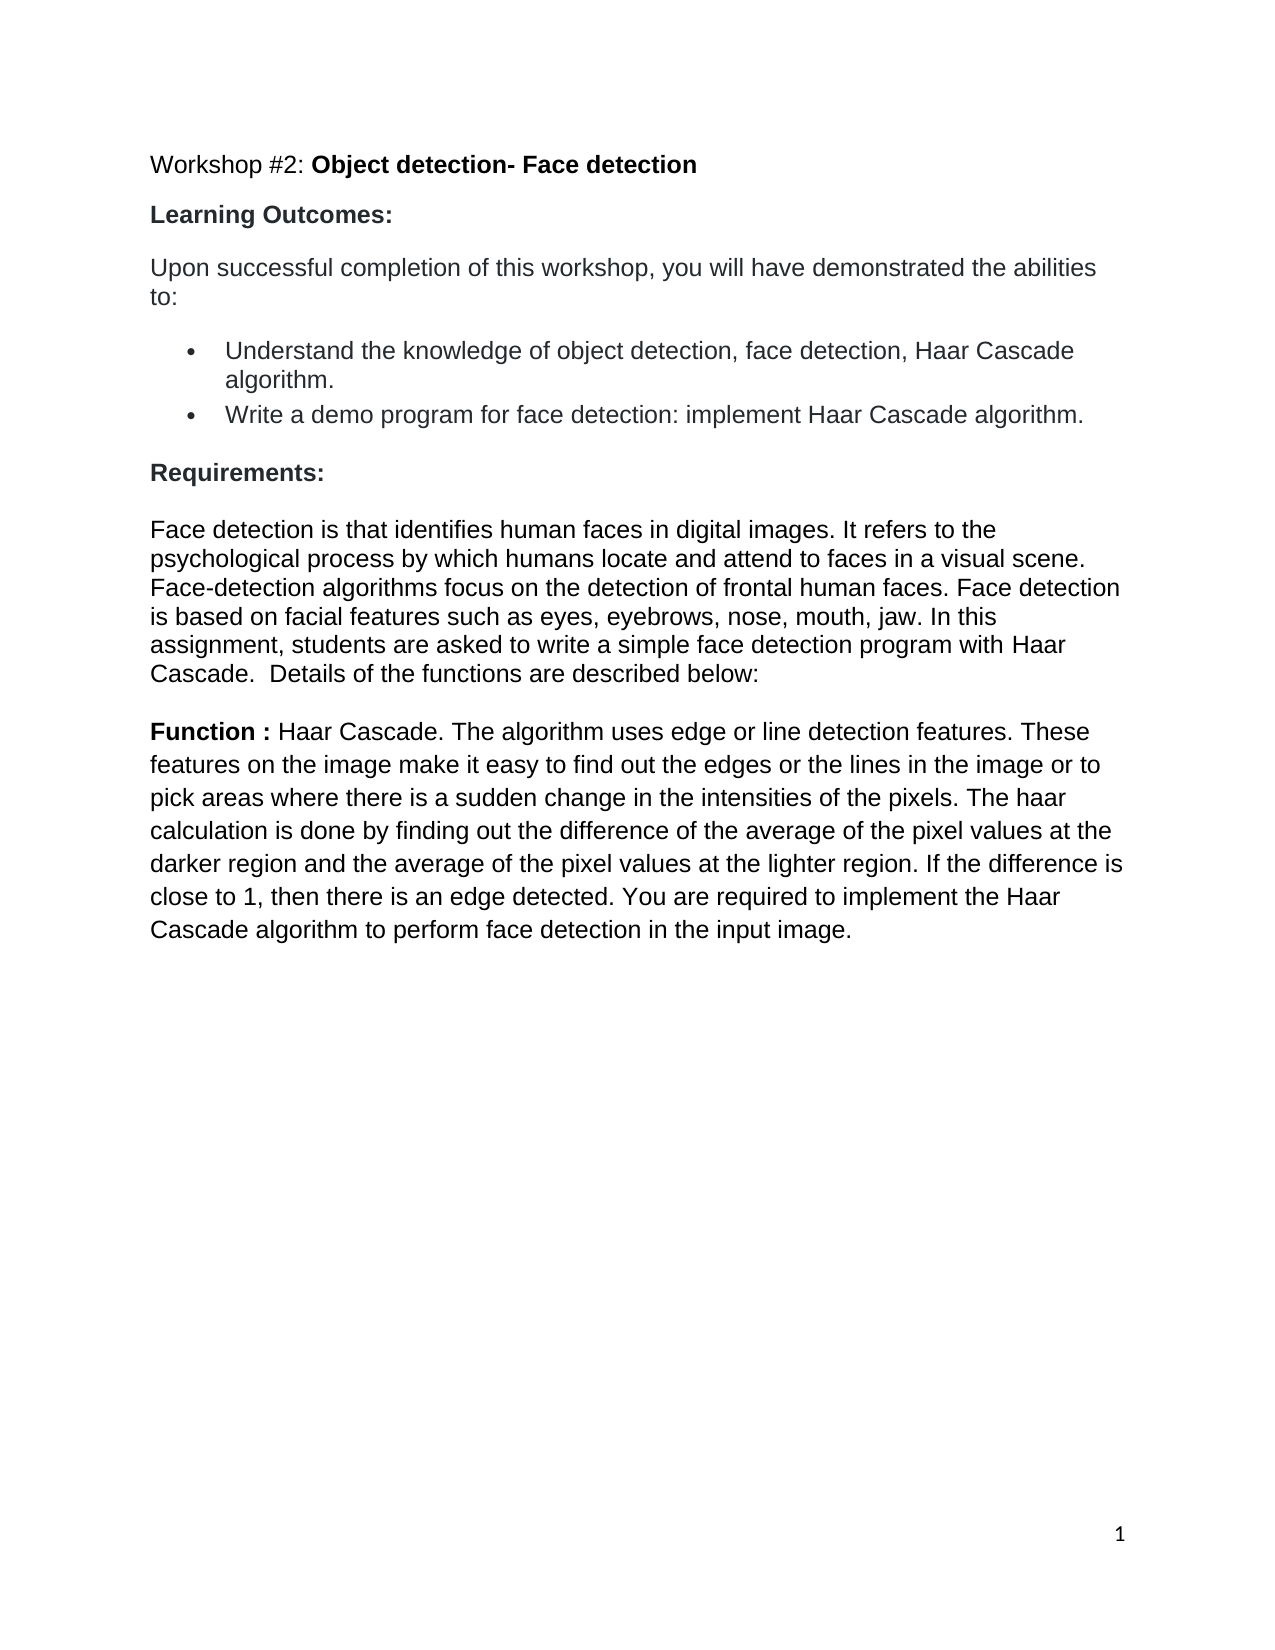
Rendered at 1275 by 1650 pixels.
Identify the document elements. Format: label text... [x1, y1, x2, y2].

text Upon successful completion of this workshop, you will have demonstrated the abilities to: [150, 253, 1125, 311]
text Requirements: [150, 457, 1125, 486]
text Learning Outcomes: [150, 199, 1125, 228]
list Understand the knowledge of object detection, face detection, Haar Cascade algorithm. [187, 336, 1125, 393]
text Workshop #2: Object detection- Face detection [150, 150, 1125, 179]
text Function : Haar Cascade. The algorithm uses edge or line detection features. These features on the image make it easy to find out the edges or the lines in the image or to pick areas where there is a sudden change in the intensities of the pixels. The haar calculation is done by finding out the difference of the average of the pixel values at the darker region and the average of the pixel values at the lighter region. If the difference is close to 1, then there is an edge detected. You are required to implement the Haar Cascade algorithm to perform face detection in the input image. [150, 717, 1125, 944]
list Write a demo program for face detection: implement Haar Cascade algorithm. [187, 399, 1125, 428]
text Face detection is that identifies human faces in digital images. It refers to the psychological process by which humans locate and attend to faces in a visual scene. Face-detection algorithms focus on the detection of frontal human faces. Face detection is based on facial features such as eyes, eyebrows, nose, mouth, jaw. In this assignment, students are asked to write a simple face detection program with Haar Cascade. Details of the functions are described below: [150, 515, 1125, 688]
